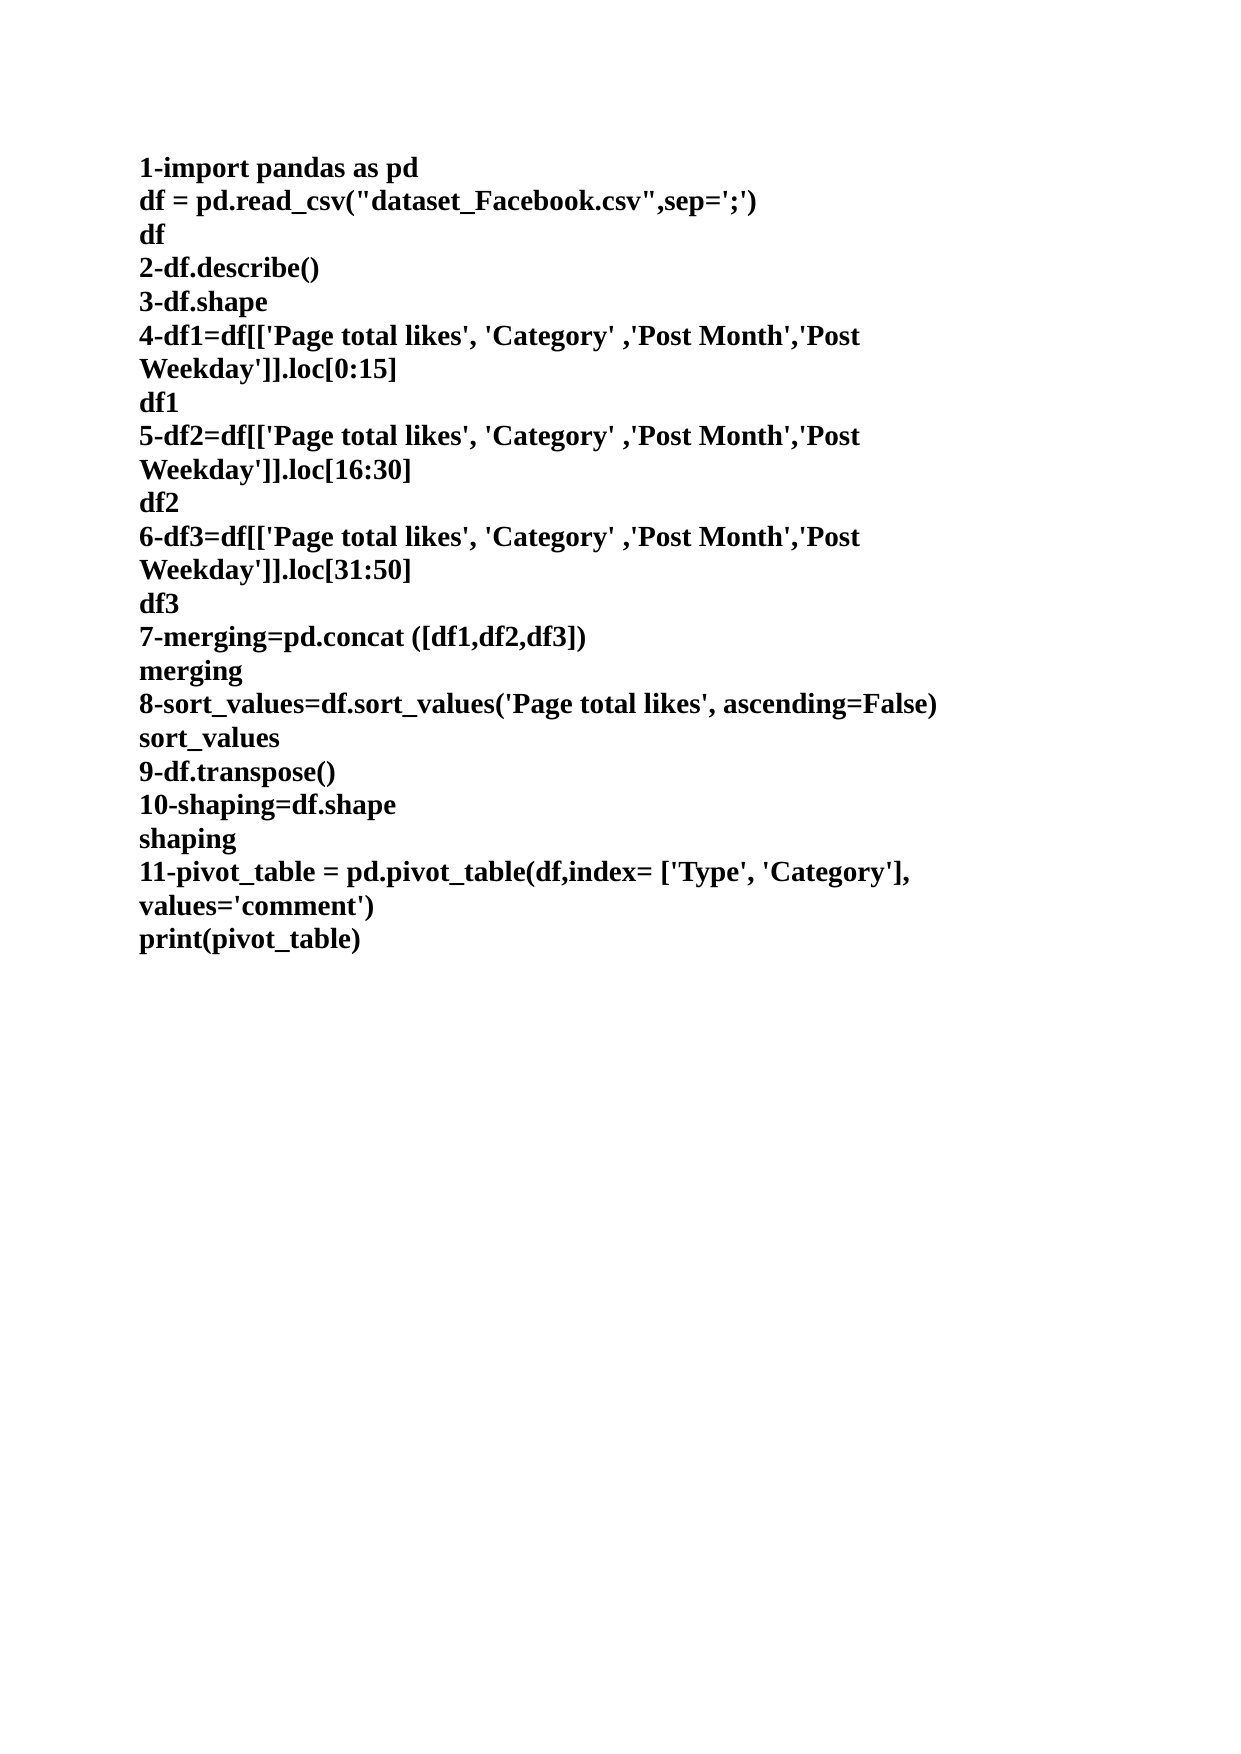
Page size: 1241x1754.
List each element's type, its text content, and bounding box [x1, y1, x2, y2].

text 2-df.describe() [139, 251, 1101, 284]
text print(pivot_table) [139, 921, 1101, 955]
text 8-sort_values=df.sort_values('Page total likes', ascending=False) [139, 687, 1101, 720]
text sort_values [139, 720, 1101, 754]
text 11-pivot_table = pd.pivot_table(df,index= ['Type', 'Category'], values='comment') [139, 854, 1101, 921]
text 3-df.shape [139, 284, 1101, 318]
text 6-df3=df[['Page total likes', 'Category' ,'Post Month','Post Weekday']].loc[31:50] [139, 519, 1101, 586]
text df2 [139, 485, 1101, 519]
text 7-merging=pd.concat ([df1,df2,df3]) [139, 619, 1101, 653]
text df [139, 217, 1101, 251]
text df3 [139, 586, 1101, 619]
text 5-df2=df[['Page total likes', 'Category' ,'Post Month','Post Weekday']].loc[16:30] [139, 418, 1101, 485]
text shaping [139, 821, 1101, 854]
text df1 [139, 385, 1101, 418]
text 10-shaping=df.shape [139, 787, 1101, 821]
text 9-df.transpose() [139, 754, 1101, 787]
text df = pd.read_csv("dataset_Facebook.csv",sep=';') [139, 183, 1101, 217]
text 4-df1=df[['Page total likes', 'Category' ,'Post Month','Post Weekday']].loc[0:15] [139, 318, 1101, 385]
text 1-import pandas as pd [139, 150, 1101, 183]
text merging [139, 653, 1101, 687]
